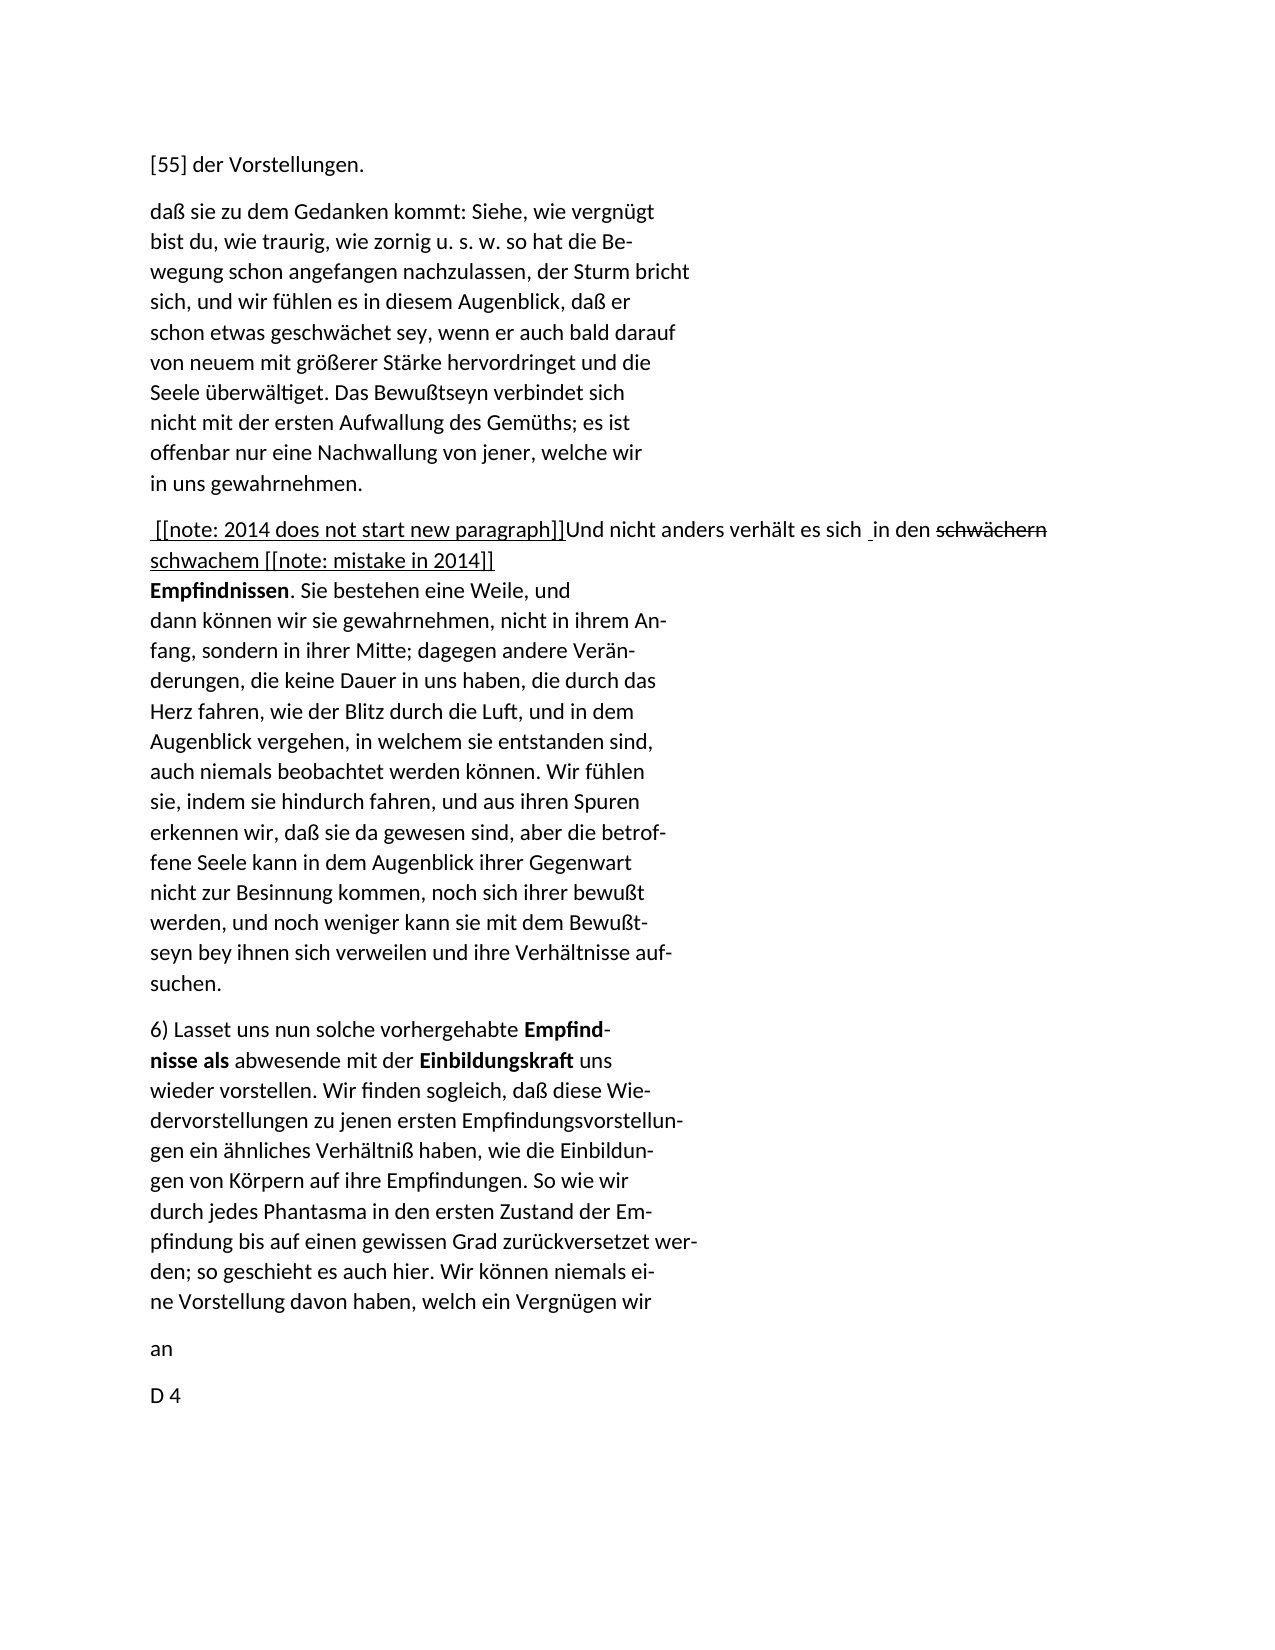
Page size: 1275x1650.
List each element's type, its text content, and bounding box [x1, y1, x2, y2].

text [150, 1381, 1125, 1409]
text an [150, 1334, 1125, 1362]
text daß sie zu dem Gedanken kommt: Siehe, wie vergnügt bist du, wie traurig, wie zornig u. s. w. so hat die Be- wegung schon angefangen nachzulassen, der Sturm bricht sich, und wir fühlen es in diesem Augenblick, daß er schon etwas geschwächet sey, wenn er auch bald darauf von neuem mit größerer Stärke hervordringet und die Seele überwältiget. Das Bewußtseyn verbindet sich nicht mit der ersten Aufwallung des Gemüths; es ist offenbar nur eine Nachwallung von jener, welche wir in uns gewahrnehmen. [150, 197, 1125, 497]
text [55] der Vorstellungen. [150, 150, 1125, 178]
text [[note: 2014 does not start new paragraph]]Und nicht anders verhält es sich in den schwächern schwachem [[note: mistake in 2014]] Empfindnissen. Sie bestehen eine Weile, und dann können wir sie gewahrnehmen, nicht in ihrem An- fang, sondern in ihrer Mitte; dagegen andere Verän- derungen, die keine Dauer in uns haben, die durch das Herz fahren, wie der Blitz durch die Luft, und in dem Augenblick vergehen, in welchem sie entstanden sind, auch niemals beobachtet werden können. Wir fühlen sie, indem sie hindurch fahren, und aus ihren Spuren erkennen wir, daß sie da gewesen sind, aber die betrof- fene Seele kann in dem Augenblick ihrer Gegenwart nicht zur Besinnung kommen, noch sich ihrer bewußt werden, und noch weniger kann sie mit dem Bewußt- seyn bey ihnen sich verweilen und ihre Verhältnisse auf- suchen. [150, 516, 1125, 997]
text 6) Lasset uns nun solche vorhergehabte Empfind- nisse als abwesende mit der Einbildungskraft uns wieder vorstellen. Wir finden sogleich, daß diese Wie- dervorstellungen zu jenen ersten Empfindungsvorstellun- gen ein ähnliches Verhältniß haben, wie die Einbildun- gen von Körpern auf ihre Empfindungen. So wie wir durch jedes Phantasma in den ersten Zustand der Em- pfindung bis auf einen gewissen Grad zurückversetzet wer- den; so geschieht es auch hier. Wir können niemals ei- ne Vorstellung davon haben, welch ein Vergnügen wir [150, 1016, 1125, 1316]
